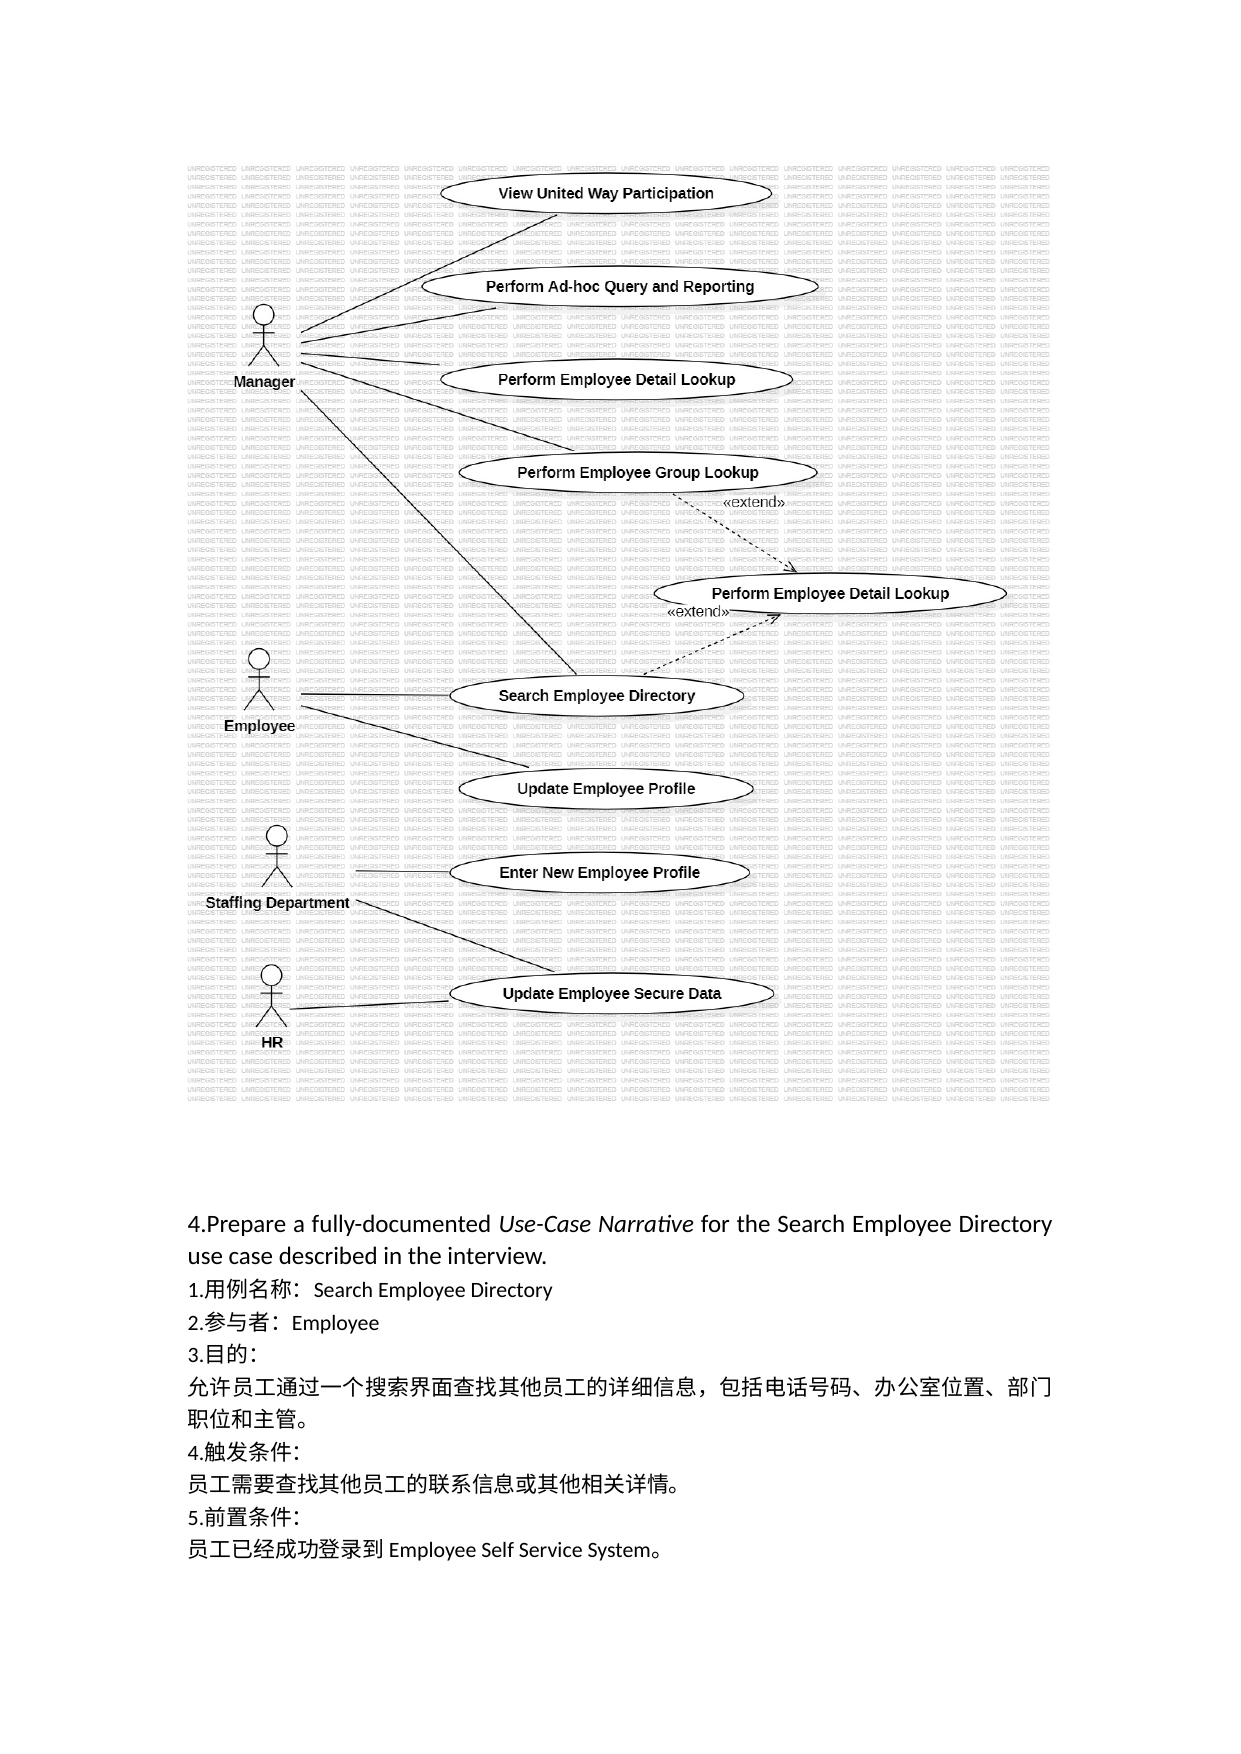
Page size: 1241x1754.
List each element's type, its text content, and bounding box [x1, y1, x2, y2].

list 5.前置条件： [187, 1499, 1053, 1532]
list 2.参与者：Employee [187, 1304, 1053, 1337]
list 4.Prepare a fully-documented Use-Case Narrative for the Search Employee Directory use case described in the interview. [187, 1207, 1053, 1272]
list 员工需要查找其他员工的联系信息或其他相关详情。 [187, 1467, 1053, 1499]
list 员工已经成功登录到Employee Self Service System。 [187, 1532, 1053, 1564]
list 4.触发条件： [187, 1434, 1053, 1467]
list 1.用例名称：Search Employee Directory [187, 1272, 1053, 1304]
list 允许员工通过一个搜索界面查找其他员工的详细信息，包括电话号码、办公室位置、部门、职位和主管。 [187, 1369, 1053, 1434]
picture [187, 162, 1052, 1103]
list 3.目的： [187, 1337, 1053, 1369]
